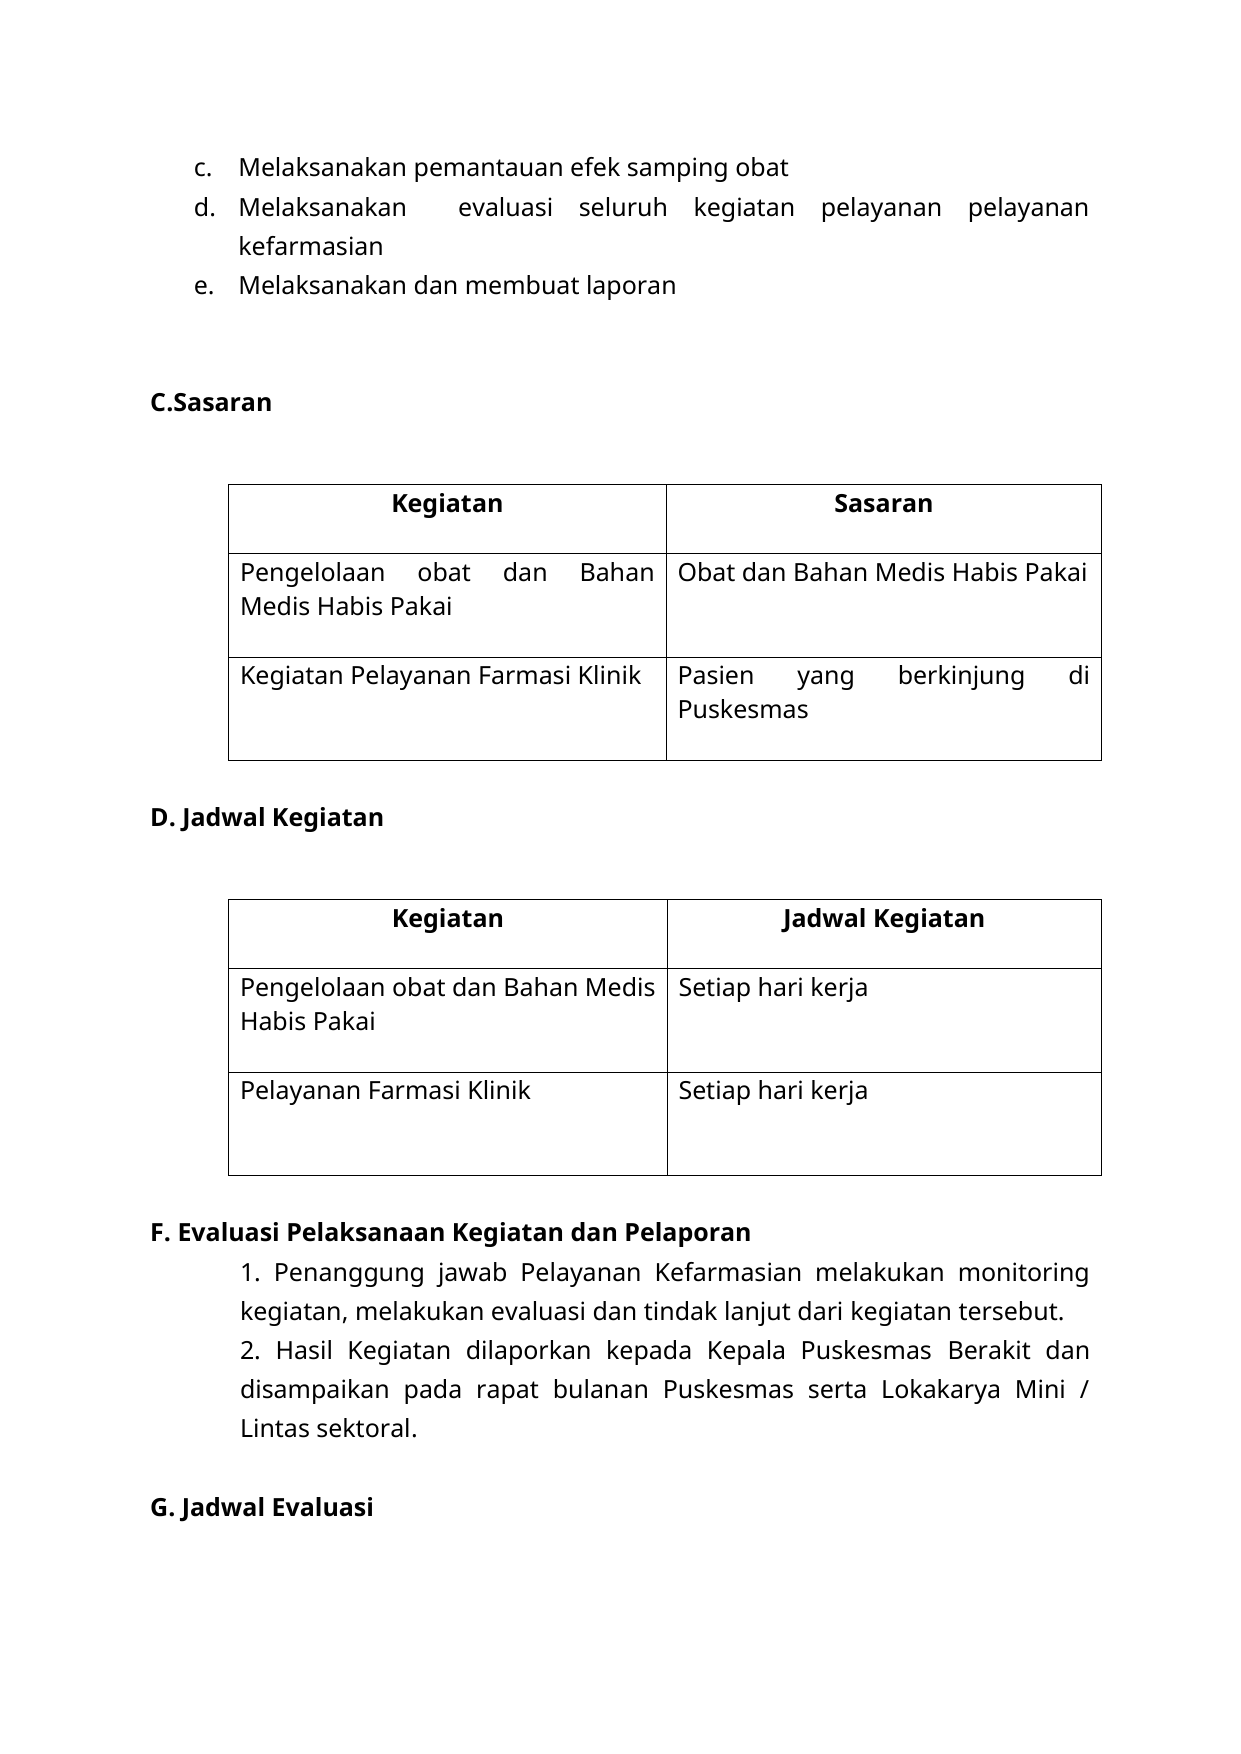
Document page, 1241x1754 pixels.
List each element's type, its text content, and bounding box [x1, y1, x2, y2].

table_cell Pasien yang berkinjung di Puskesmas [667, 658, 1101, 760]
table_cell Pengelolaan obat dan Bahan Medis Habis Pakai [229, 554, 666, 657]
table_header Jadwal Kegiatan [668, 900, 1101, 968]
list Melaksanakan evaluasi seluruh kegiatan pelayanan pelayanan kefarmasian [194, 189, 1090, 262]
table_cell Obat dan Bahan Medis Habis Pakai [667, 554, 1101, 657]
list 1. Penanggung jawab Pelayanan Kefarmasian melakukan monitoring kegiatan, melakukan evaluasi dan tindak lanjut dari kegiatan tersebut. [150, 1254, 1090, 1327]
list G. Jadwal Evaluasi [150, 1489, 1090, 1523]
list 2. Hasil Kegiatan dilaporkan kepada Kepala Puskesmas Berakit dan disampaikan pada rapat bulanan Puskesmas serta Lokakarya Mini / Lintas sektoral. [150, 1332, 1090, 1445]
table_cell Setiap hari kerja [668, 969, 1101, 1072]
list F. Evaluasi Pelaksanaan Kegiatan dan Pelaporan [150, 1215, 1090, 1249]
list D. Jadwal Kegiatan [150, 800, 1090, 834]
table_header Sasaran [667, 485, 1101, 553]
list C.Sasaran [150, 385, 1090, 419]
table_cell Setiap hari kerja [668, 1073, 1101, 1175]
table_header Kegiatan [229, 485, 666, 553]
table_cell Pelayanan Farmasi Klinik [229, 1073, 667, 1175]
table_header Kegiatan [229, 900, 667, 968]
table_cell Pengelolaan obat dan Bahan Medis Habis Pakai [229, 969, 667, 1072]
list Melaksanakan pemantauan efek samping obat [194, 150, 1090, 184]
list Melaksanakan dan membuat laporan [194, 267, 1090, 302]
table_cell Kegiatan Pelayanan Farmasi Klinik [229, 658, 666, 760]
